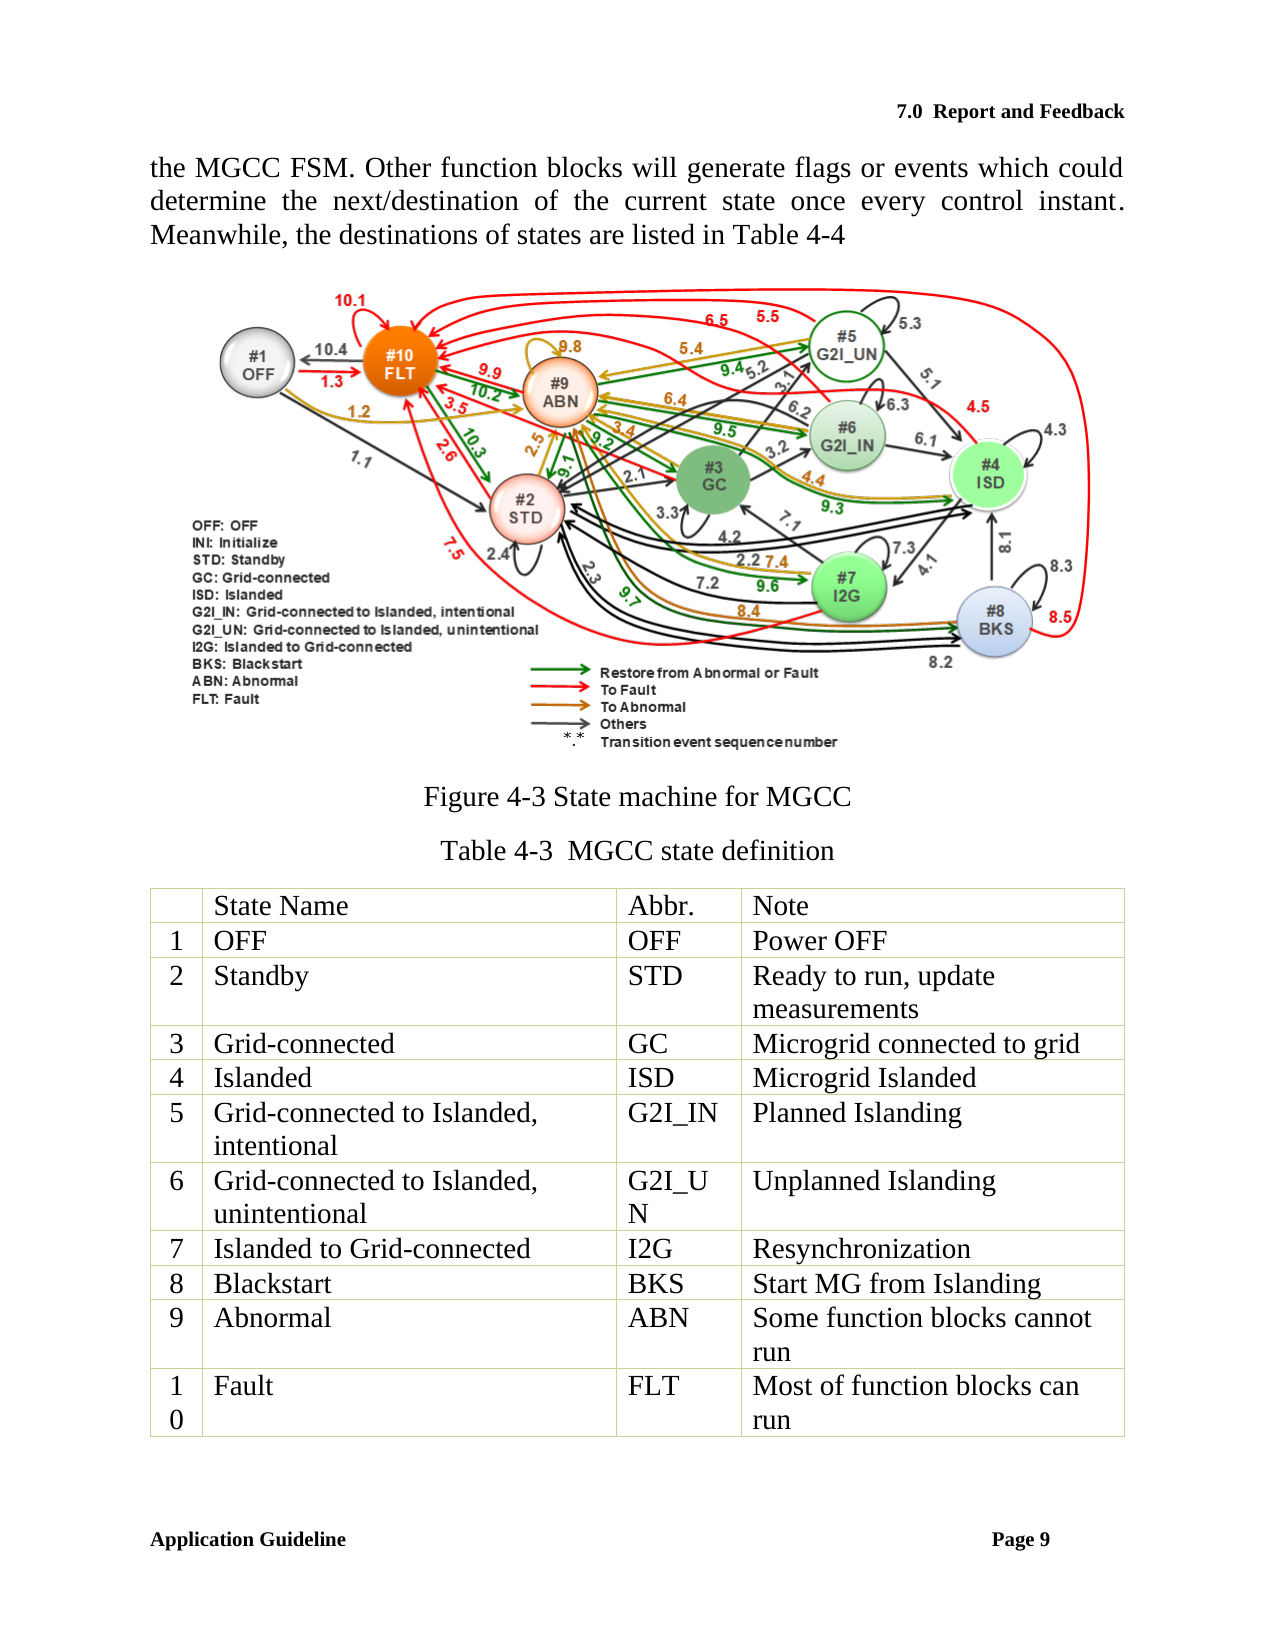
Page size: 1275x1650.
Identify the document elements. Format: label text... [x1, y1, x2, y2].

table_cell ABN [617, 1300, 741, 1367]
table_cell GC [617, 1026, 741, 1059]
picture [183, 284, 1092, 762]
table_cell OFF [203, 923, 616, 957]
table_cell Most of function blocks can run [742, 1369, 1124, 1436]
table_header Abbr. [617, 889, 741, 922]
table_cell Islanded to Grid-connected [203, 1231, 616, 1265]
table_cell Standby [203, 958, 616, 1025]
table_cell Grid-connected [203, 1026, 616, 1059]
table_cell 9 [151, 1300, 202, 1367]
table_cell 4 [151, 1060, 202, 1094]
table_cell Some function blocks cannot run [742, 1300, 1124, 1367]
table_header State Name [203, 889, 616, 922]
table_cell STD [617, 958, 741, 1025]
table_cell G2I_IN [617, 1095, 741, 1162]
table_cell 2 [151, 958, 202, 1025]
table_cell Ready to run, update measurements [742, 958, 1124, 1025]
table_cell Resynchronization [742, 1231, 1124, 1265]
table_cell Planned Islanding [742, 1095, 1124, 1162]
table_cell Microgrid connected to grid [742, 1026, 1124, 1059]
table_cell OFF [617, 923, 741, 957]
table_header [151, 889, 202, 922]
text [150, 150, 1125, 251]
table_cell 3 [151, 1026, 202, 1059]
table_cell 7 [151, 1231, 202, 1265]
table_cell 8 [151, 1266, 202, 1299]
table_cell Unplanned Islanding [742, 1163, 1124, 1230]
table_header Note [742, 889, 1124, 922]
table_cell ISD [617, 1060, 741, 1094]
table_cell 6 [151, 1163, 202, 1230]
table_cell I2G [617, 1231, 741, 1265]
table_cell BKS [617, 1266, 741, 1299]
table_cell 1 [151, 923, 202, 957]
table_cell 10 [151, 1369, 202, 1436]
table_cell Fault [203, 1369, 616, 1436]
table_cell FLT [617, 1369, 741, 1436]
table_cell Power OFF [742, 923, 1124, 957]
table_cell Start MG from Islanding [742, 1266, 1124, 1299]
table_cell Grid-connected to Islanded, unintentional [203, 1163, 616, 1230]
table_cell Microgrid Islanded [742, 1060, 1124, 1094]
table_cell Islanded [203, 1060, 616, 1094]
table_cell 5 [151, 1095, 202, 1162]
table_cell Blackstart [203, 1266, 616, 1299]
table_cell Grid-connected to Islanded, intentional [203, 1095, 616, 1162]
table_cell Abnormal [203, 1300, 616, 1367]
table_cell G2I_UN [617, 1163, 741, 1230]
